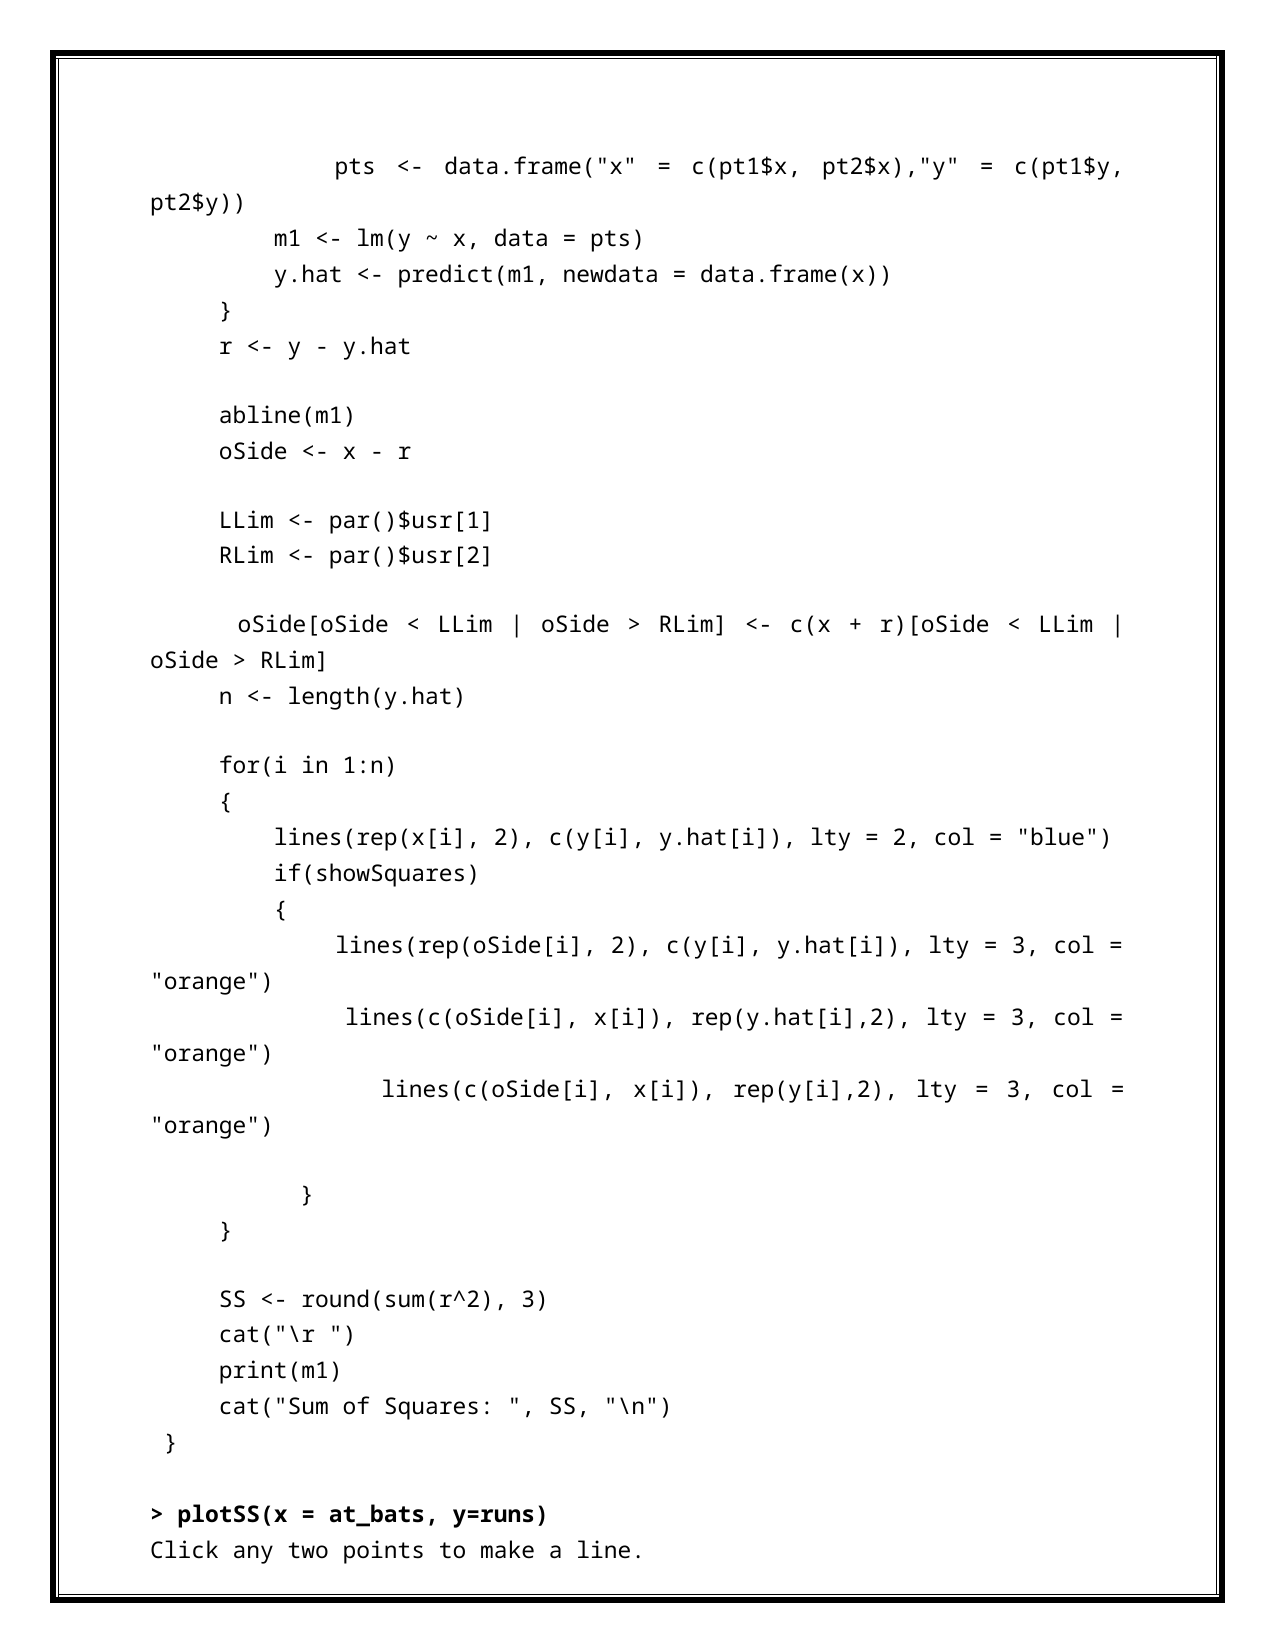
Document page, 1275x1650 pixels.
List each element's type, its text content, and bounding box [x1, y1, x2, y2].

text y.hat <- predict(m1, newdata = data.frame(x)) [150, 258, 1125, 289]
text pts <- data.frame("x" = c(pt1$x, pt2$x),"y" = c(pt1$y, pt2$y)) [150, 150, 1125, 217]
text lines(c(oSide[i], x[i]), rep(y.hat[i],2), lty = 3, col = "orange") [150, 1001, 1125, 1068]
text } [150, 1213, 1125, 1245]
text if(showSquares) [150, 857, 1125, 888]
text lines(rep(x[i], 2), c(y[i], y.hat[i]), lty = 2, col = "blue") [150, 821, 1125, 852]
text { [150, 785, 1125, 816]
text cat("Sum of Squares: ", SS, "\n") [150, 1390, 1125, 1422]
text } [150, 294, 1125, 325]
text } [225, 1178, 1125, 1209]
text LLim <- par()$usr[1] [150, 503, 1125, 535]
text oSide[oSide < LLim | oSide > RLim] <- c(x + r)[oSide < LLim | oSide > RLim] [150, 608, 1125, 676]
text SS <- round(sum(r^2), 3) [150, 1282, 1125, 1314]
text { [150, 893, 1125, 924]
text print(m1) [150, 1354, 1125, 1386]
text for(i in 1:n) [150, 749, 1125, 781]
text n <- length(y.hat) [150, 680, 1125, 712]
text } [150, 1426, 1125, 1457]
text RLim <- par()$usr[2] [150, 539, 1125, 571]
text lines(c(oSide[i], x[i]), rep(y[i],2), lty = 3, col = "orange") [150, 1073, 1125, 1140]
text r <- y - y.hat [150, 330, 1125, 361]
text > plotSS(x = at_bats, y=runs) [150, 1498, 1125, 1529]
text cat("\r ") [150, 1318, 1125, 1350]
text m1 <- lm(y ~ x, data = pts) [150, 222, 1125, 253]
text lines(rep(oSide[i], 2), c(y[i], y.hat[i]), lty = 3, col = "orange") [150, 929, 1125, 996]
text oSide <- x - r [150, 434, 1125, 466]
text Click any two points to make a line. [150, 1534, 1125, 1565]
text abline(m1) [150, 399, 1125, 430]
